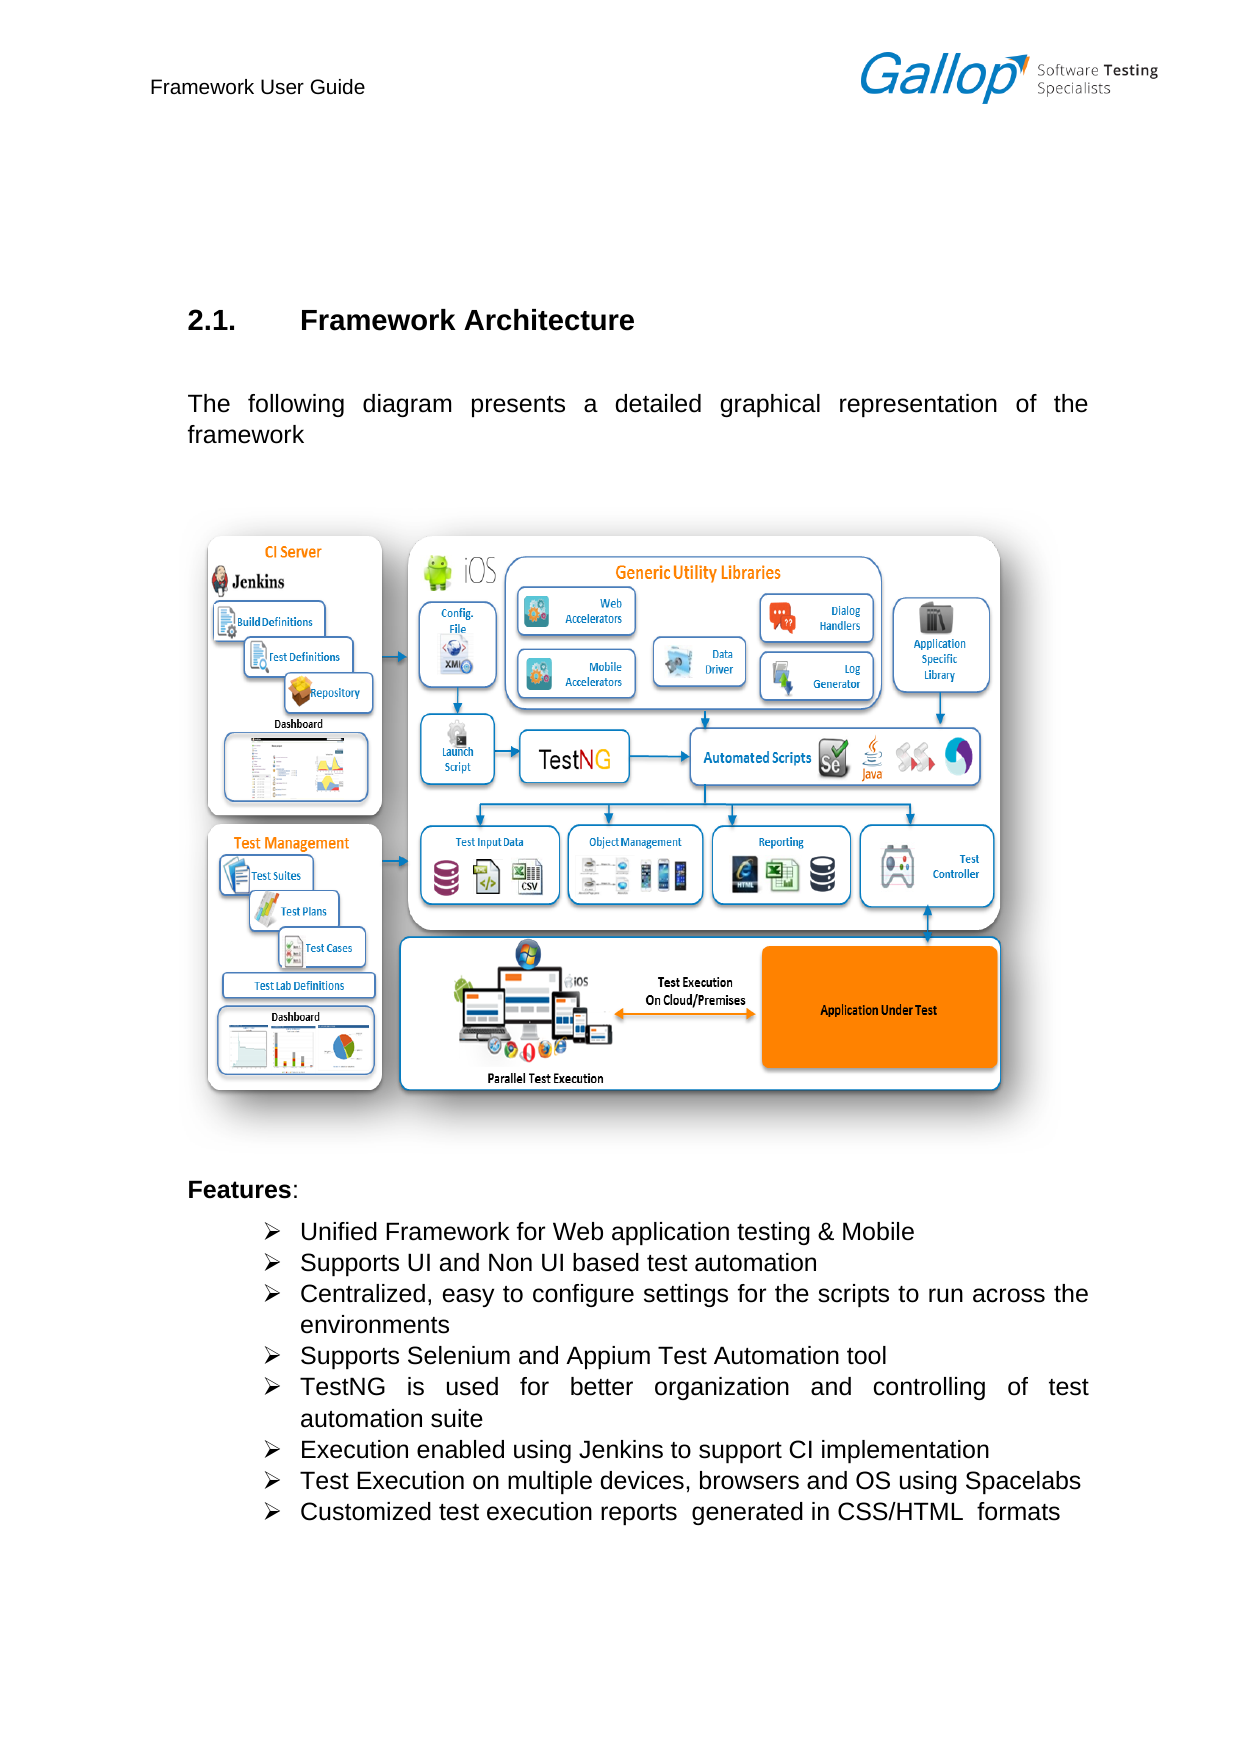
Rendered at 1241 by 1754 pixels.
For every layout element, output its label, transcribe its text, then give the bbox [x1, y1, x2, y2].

list Execution enabled using Jenkins to support CI implementation [262, 1434, 1090, 1463]
text The following diagram presents a detailed graphical representation of the framework [187, 388, 1090, 450]
list Customized test execution reports generated in CSS/HTML formats [262, 1497, 1090, 1526]
list TestNG is used for better organization and controlling of test automation suite [262, 1372, 1090, 1432]
list Test Execution on multiple devices, browsers and OS using Spacelabs [262, 1466, 1090, 1494]
list Supports UI and Non UI based test automation [262, 1248, 1090, 1277]
list Centralized, easy to configure settings for the scripts to run across the environments [262, 1279, 1090, 1339]
subtitle Framework Architecture [187, 303, 1090, 337]
text Features: [187, 1173, 1090, 1204]
picture [857, 52, 1166, 104]
list Unified Framework for Web application testing & Mobile [262, 1217, 1090, 1246]
picture [202, 532, 1006, 1099]
list Supports Selenium and Appium Test Automation tool [262, 1341, 1090, 1370]
